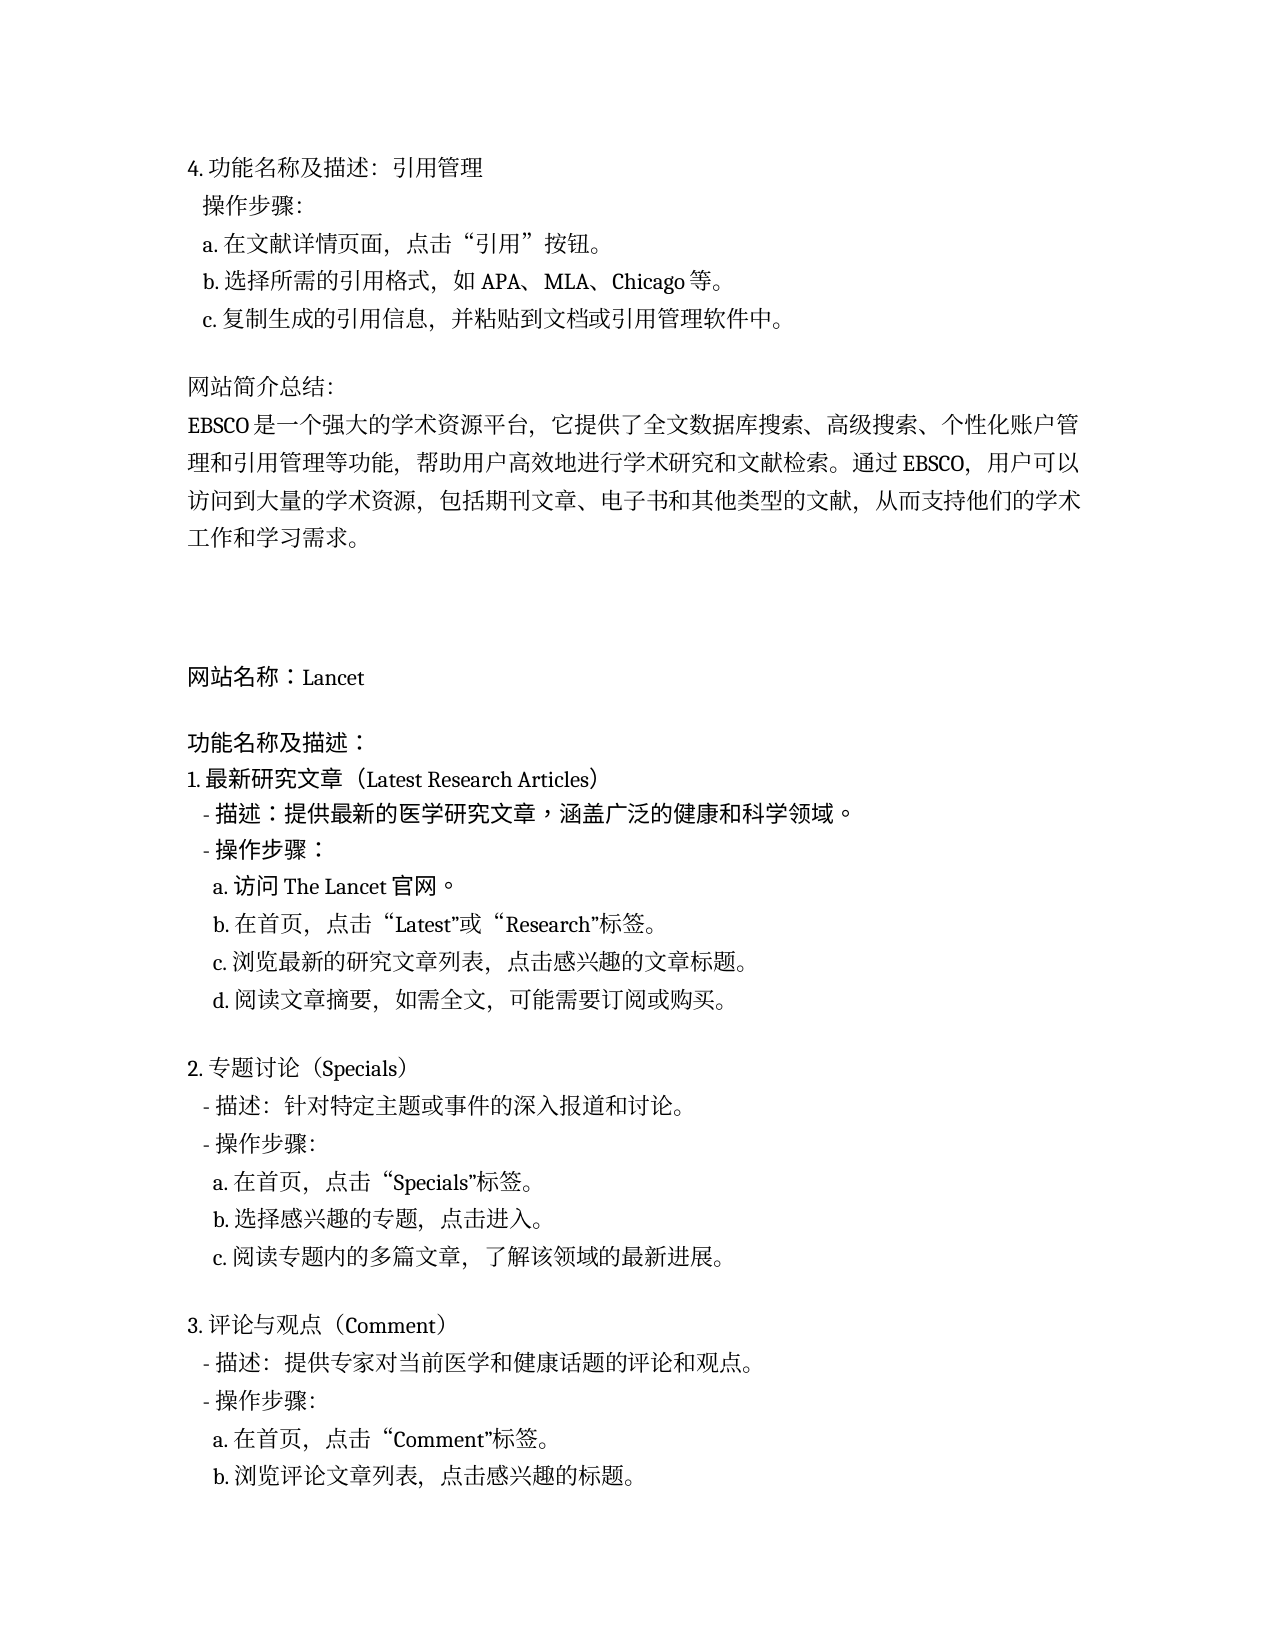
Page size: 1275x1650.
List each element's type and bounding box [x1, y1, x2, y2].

text [187, 660, 1087, 1491]
text [187, 150, 1087, 553]
